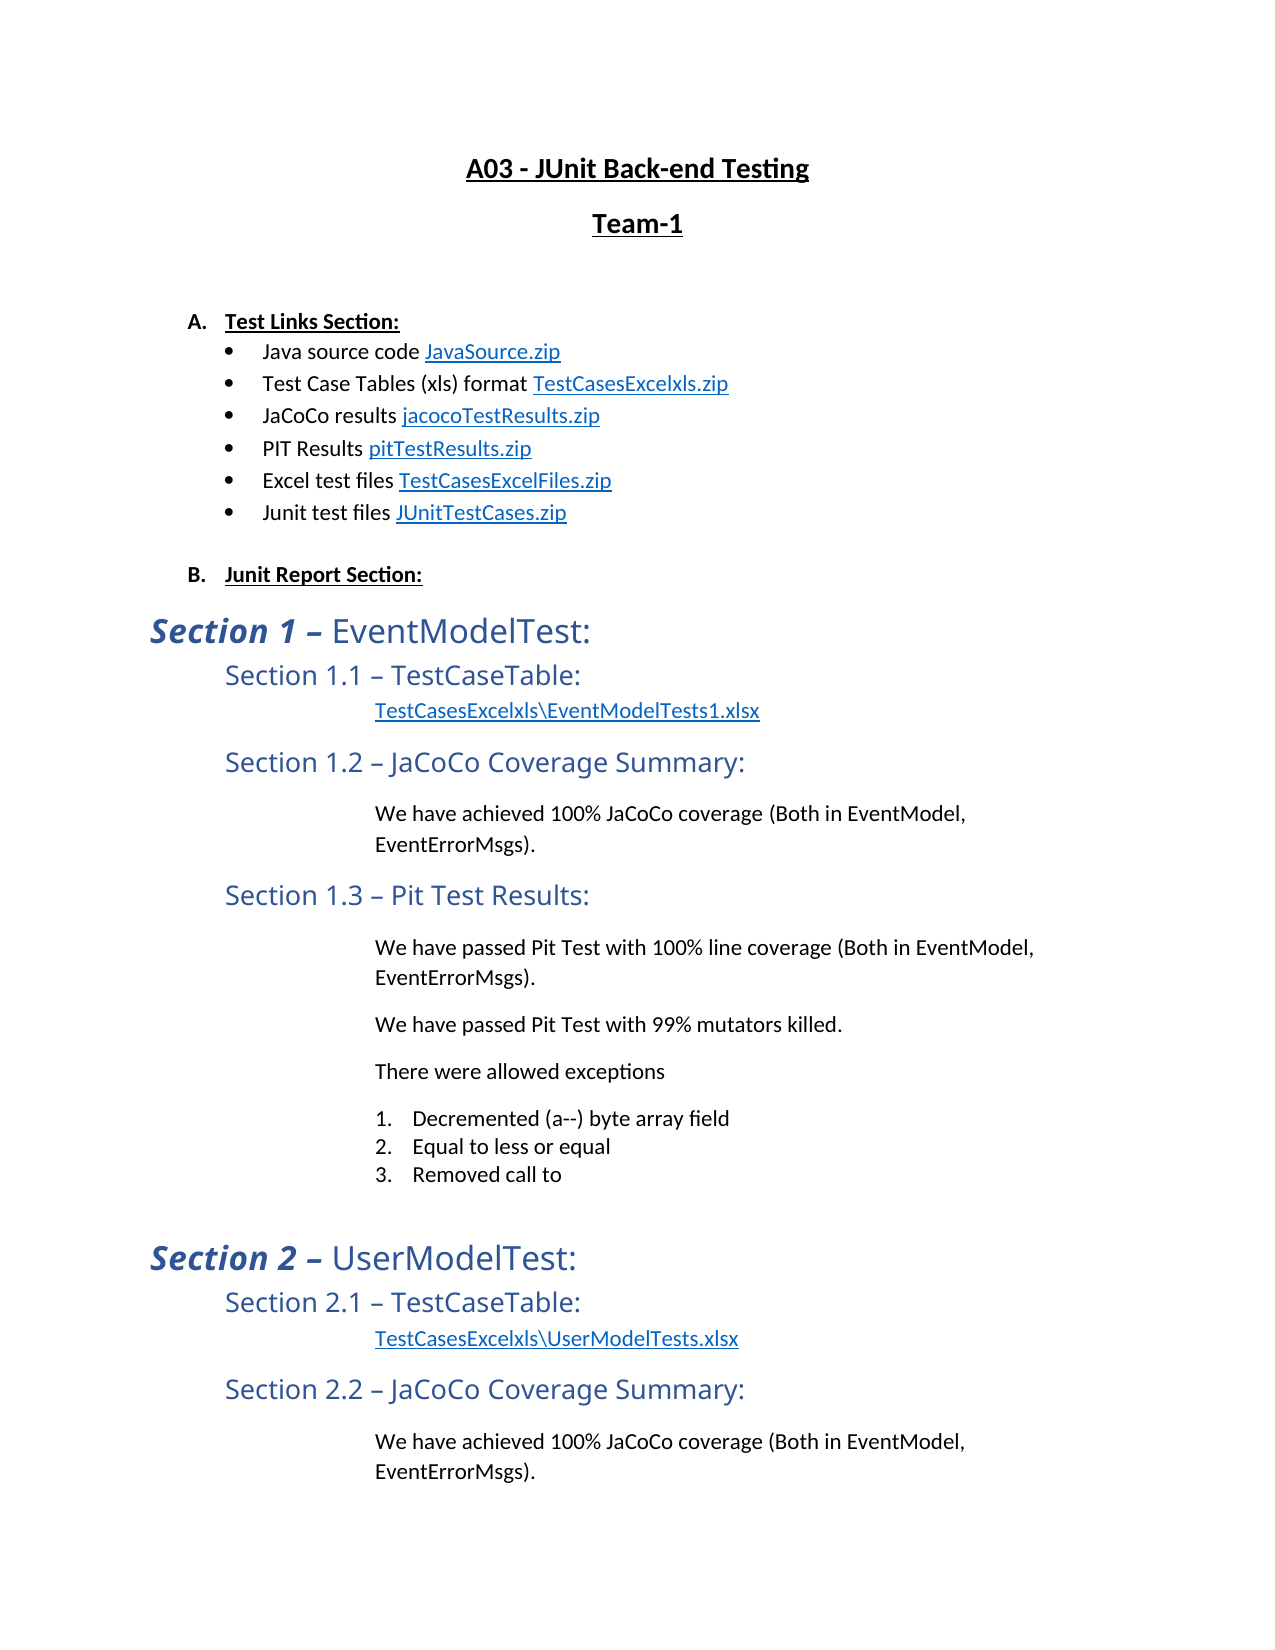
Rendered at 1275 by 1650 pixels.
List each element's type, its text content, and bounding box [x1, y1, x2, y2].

text Team-1 [150, 205, 1125, 241]
list Test Links Section: [187, 307, 1125, 335]
list Removed call to [375, 1160, 1125, 1188]
subtitle Section 1.1 – TestCaseTable: [225, 656, 1125, 693]
list Junit test files JUnitTestCases.zip [225, 498, 1125, 526]
list JaCoCo results jacocoTestResults.zip [225, 402, 1125, 430]
list Decremented (a--) byte array field [375, 1104, 1125, 1132]
list Excel test files TestCasesExcelFiles.zip [225, 466, 1125, 494]
text Section 1.3 – Pit Test Results: [225, 877, 1125, 913]
text TestCasesExcelxls\UserModelTests.xlsx [300, 1324, 1125, 1352]
subtitle Section 1 – EventModelTest: [150, 607, 1125, 653]
text Section 2.2 – JaCoCo Coverage Summary: [225, 1371, 1125, 1407]
text TestCasesExcelxls\EventModelTests1.xlsx [375, 696, 1125, 724]
text There were allowed exceptions [375, 1057, 1125, 1085]
list Test Case Tables (xls) format TestCasesExcelxls.zip [225, 369, 1125, 397]
text We have passed Pit Test with 100% line coverage (Both in EventModel, EventErrorMsgs). [375, 933, 1125, 991]
subtitle Section 2 – UserModelTest: [150, 1235, 1125, 1280]
text A03 - JUnit Back-end Testing [150, 150, 1125, 186]
list PIT Results pitTestResults.zip [225, 434, 1125, 462]
text We have passed Pit Test with 99% mutators killed. [375, 1010, 1125, 1038]
text We have achieved 100% JaCoCo coverage (Both in EventModel, EventErrorMsgs). [375, 1427, 1125, 1485]
list Equal to less or equal [375, 1132, 1125, 1160]
list Java source code JavaSource.zip [225, 337, 1125, 365]
list Junit Report Section: [187, 561, 1125, 589]
text Section 1.2 – JaCoCo Coverage Summary: [225, 743, 1125, 780]
subtitle Section 2.1 – TestCaseTable: [225, 1284, 1125, 1321]
text We have achieved 100% JaCoCo coverage (Both in EventModel, EventErrorMsgs). [375, 799, 1125, 858]
